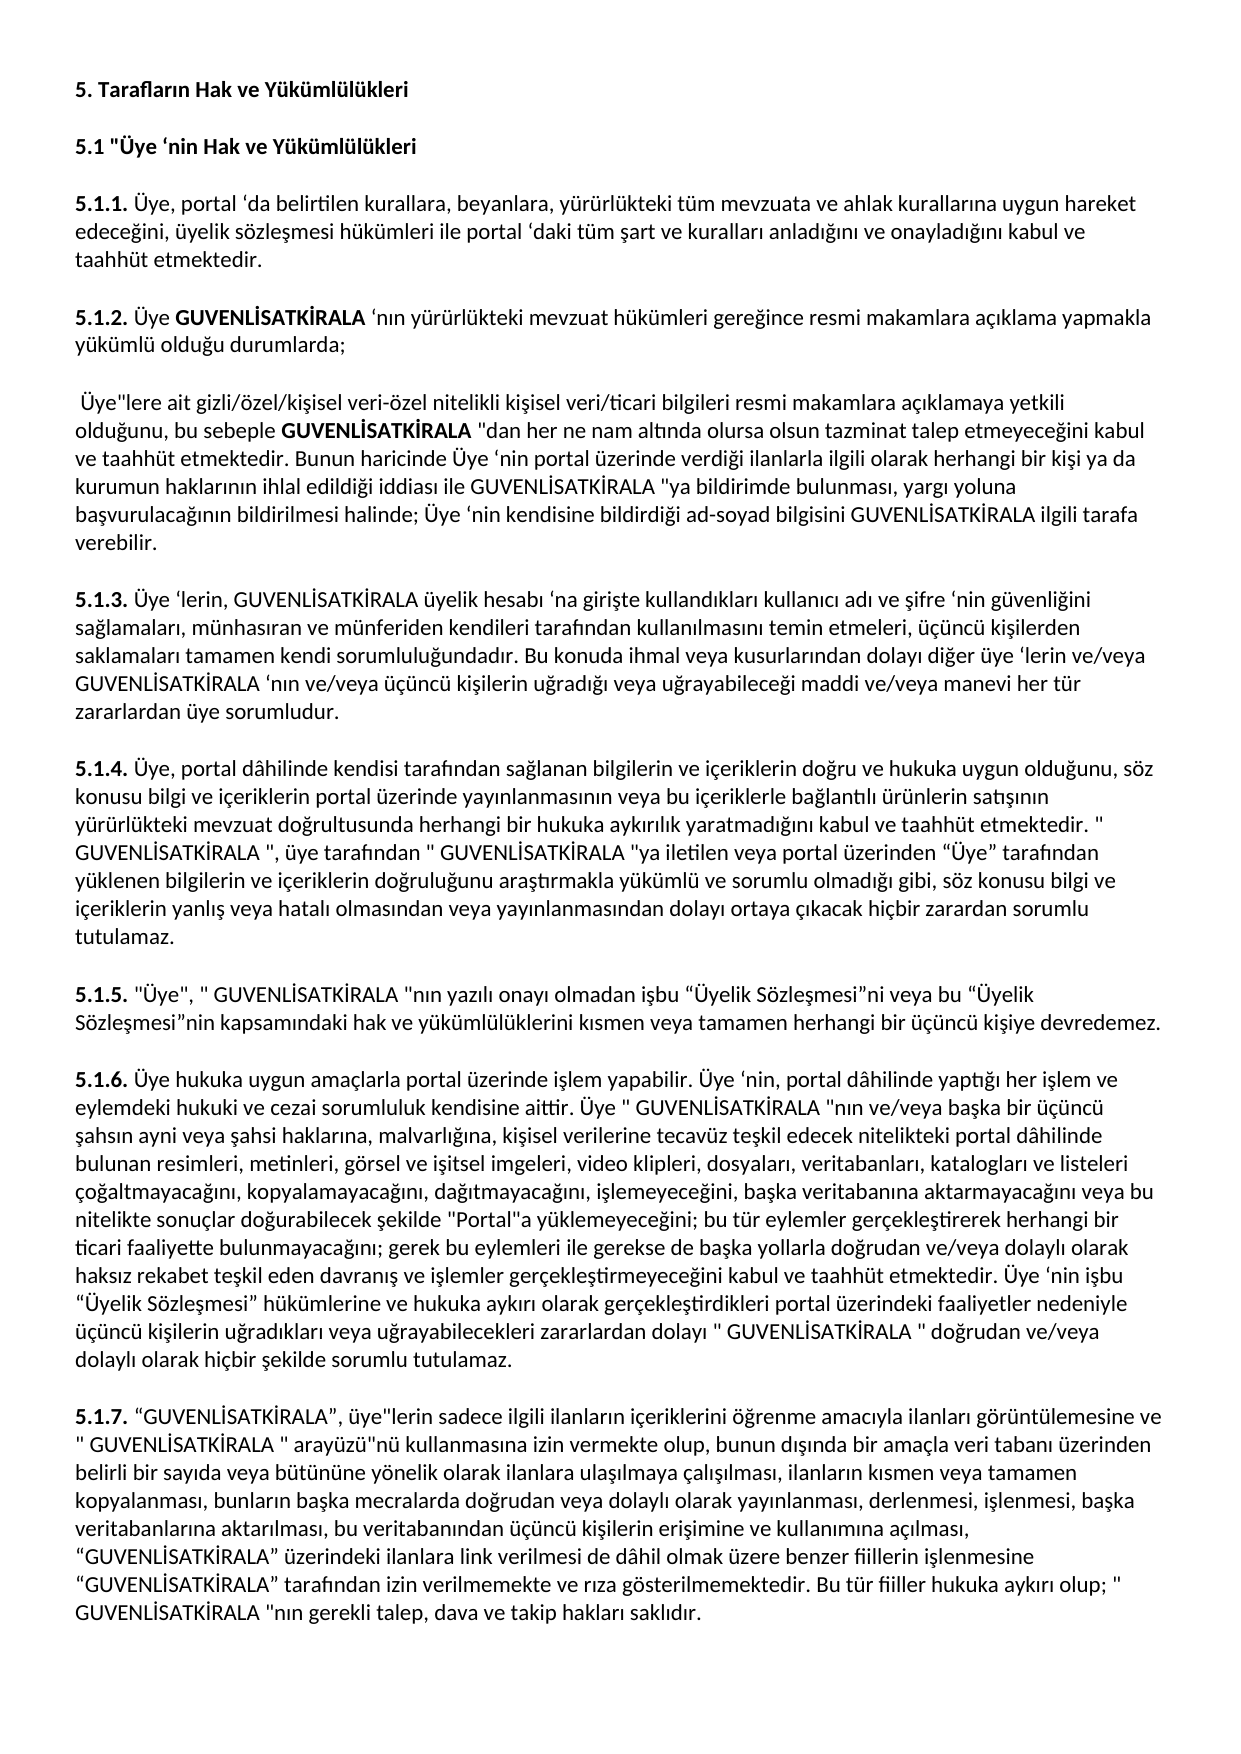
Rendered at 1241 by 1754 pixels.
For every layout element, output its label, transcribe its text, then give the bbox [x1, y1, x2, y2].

text 5. Tarafların Hak ve Yükümlülükleri [75, 75, 1165, 103]
text 5.1.7. “GUVENLİSATKİRALA”, üye"lerin sadece ilgili ilanların içeriklerini öğrenme amacıyla ilanları görüntülemesine ve " GUVENLİSATKİRALA " arayüzü"nü kullanmasına izin vermekte olup, bunun dışında bir amaçla veri tabanı üzerinden belirli bir sayıda veya bütününe yönelik olarak ilanlara ulaşılmaya çalışılması, ilanların kısmen veya tamamen kopyalanması, bunların başka mecralarda doğrudan veya dolaylı olarak yayınlanması, derlenmesi, işlenmesi, başka veritabanlarına aktarılması, bu veritabanından üçüncü kişilerin erişimine ve kullanımına açılması, “GUVENLİSATKİRALA” üzerindeki ilanlara link verilmesi de dâhil olmak üzere benzer fiillerin işlenmesine “GUVENLİSATKİRALA” tarafından izin verilmemekte ve rıza gösterilmemektedir. Bu tür fiiller hukuka aykırı olup; " GUVENLİSATKİRALA "nın gerekli talep, dava ve takip hakları saklıdır. [75, 1402, 1165, 1626]
text 5.1.1. Üye, portal ‘da belirtilen kurallara, beyanlara, yürürlükteki tüm mevzuata ve ahlak kurallarına uygun hareket edeceğini, üyelik sözleşmesi hükümleri ile portal ‘daki tüm şart ve kuralları anladığını ve onayladığını kabul ve taahhüt etmektedir. [75, 189, 1165, 273]
text 5.1 "Üye ‘nin Hak ve Yükümlülükleri [75, 132, 1165, 160]
text 5.1.6. Üye hukuka uygun amaçlarla portal üzerinde işlem yapabilir. Üye ‘nin, portal dâhilinde yaptığı her işlem ve eylemdeki hukuki ve cezai sorumluluk kendisine aittir. Üye " GUVENLİSATKİRALA "nın ve/veya başka bir üçüncü şahsın ayni veya şahsi haklarına, malvarlığına, kişisel verilerine tecavüz teşkil edecek nitelikteki portal dâhilinde bulunan resimleri, metinleri, görsel ve işitsel imgeleri, video klipleri, dosyaları, veritabanları, katalogları ve listeleri çoğaltmayacağını, kopyalamayacağını, dağıtmayacağını, işlemeyeceğini, başka veritabanına aktarmayacağını veya bu nitelikte sonuçlar doğurabilecek şekilde "Portal"a yüklemeyeceğini; bu tür eylemler gerçekleştirerek herhangi bir ticari faaliyette bulunmayacağını; gerek bu eylemleri ile gerekse de başka yollarla doğrudan ve/veya dolaylı olarak haksız rekabet teşkil eden davranış ve işlemler gerçekleştirmeyeceğini kabul ve taahhüt etmektedir. Üye ‘nin işbu “Üyelik Sözleşmesi” hükümlerine ve hukuka aykırı olarak gerçekleştirdikleri portal üzerindeki faaliyetler nedeniyle üçüncü kişilerin uğradıkları veya uğrayabilecekleri zararlardan dolayı " GUVENLİSATKİRALA " doğrudan ve/veya dolaylı olarak hiçbir şekilde sorumlu tutulamaz. [75, 1065, 1165, 1373]
text 5.1.2. Üye GUVENLİSATKİRALA ‘nın yürürlükteki mevzuat hükümleri gereğince resmi makamlara açıklama yapmakla yükümlü olduğu durumlarda; [75, 303, 1165, 359]
text 5.1.4. Üye, portal dâhilinde kendisi tarafından sağlanan bilgilerin ve içeriklerin doğru ve hukuka uygun olduğunu, söz konusu bilgi ve içeriklerin portal üzerinde yayınlanmasının veya bu içeriklerle bağlantılı ürünlerin satışının yürürlükteki mevzuat doğrultusunda herhangi bir hukuka aykırılık yaratmadığını kabul ve taahhüt etmektedir. " GUVENLİSATKİRALA ", üye tarafından " GUVENLİSATKİRALA "ya iletilen veya portal üzerinden “Üye” tarafından yüklenen bilgilerin ve içeriklerin doğruluğunu araştırmakla yükümlü ve sorumlu olmadığı gibi, söz konusu bilgi ve içeriklerin yanlış veya hatalı olmasından veya yayınlanmasından dolayı ortaya çıkacak hiçbir zarardan sorumlu tutulamaz. [75, 754, 1165, 951]
text 5.1.3. Üye ‘lerin, GUVENLİSATKİRALA üyelik hesabı ‘na girişte kullandıkları kullanıcı adı ve şifre ‘nin güvenliğini sağlamaları, münhasıran ve münferiden kendileri tarafından kullanılmasını temin etmeleri, üçüncü kişilerden saklamaları tamamen kendi sorumluluğundadır. Bu konuda ihmal veya kusurlarından dolayı diğer üye ‘lerin ve/veya GUVENLİSATKİRALA ‘nın ve/veya üçüncü kişilerin uğradığı veya uğrayabileceği maddi ve/veya manevi her tür zararlardan üye sorumludur. [75, 585, 1165, 725]
text Üye"lere ait gizli/özel/kişisel veri-özel nitelikli kişisel veri/ticari bilgileri resmi makamlara açıklamaya yetkili olduğunu, bu sebeple GUVENLİSATKİRALA "dan her ne nam altında olursa olsun tazminat talep etmeyeceğini kabul ve taahhüt etmektedir. Bunun haricinde Üye ‘nin portal üzerinde verdiği ilanlarla ilgili olarak herhangi bir kişi ya da kurumun haklarının ihlal edildiği iddiası ile GUVENLİSATKİRALA "ya bildirimde bulunması, yargı yoluna başvurulacağının bildirilmesi halinde; Üye ‘nin kendisine bildirdiği ad-soyad bilgisini GUVENLİSATKİRALA ilgili tarafa verebilir. [75, 388, 1165, 556]
text 5.1.5. "Üye", " GUVENLİSATKİRALA "nın yazılı onayı olmadan işbu “Üyelik Sözleşmesi”ni veya bu “Üyelik Sözleşmesi”nin kapsamındaki hak ve yükümlülüklerini kısmen veya tamamen herhangi bir üçüncü kişiye devredemez. [75, 980, 1165, 1036]
